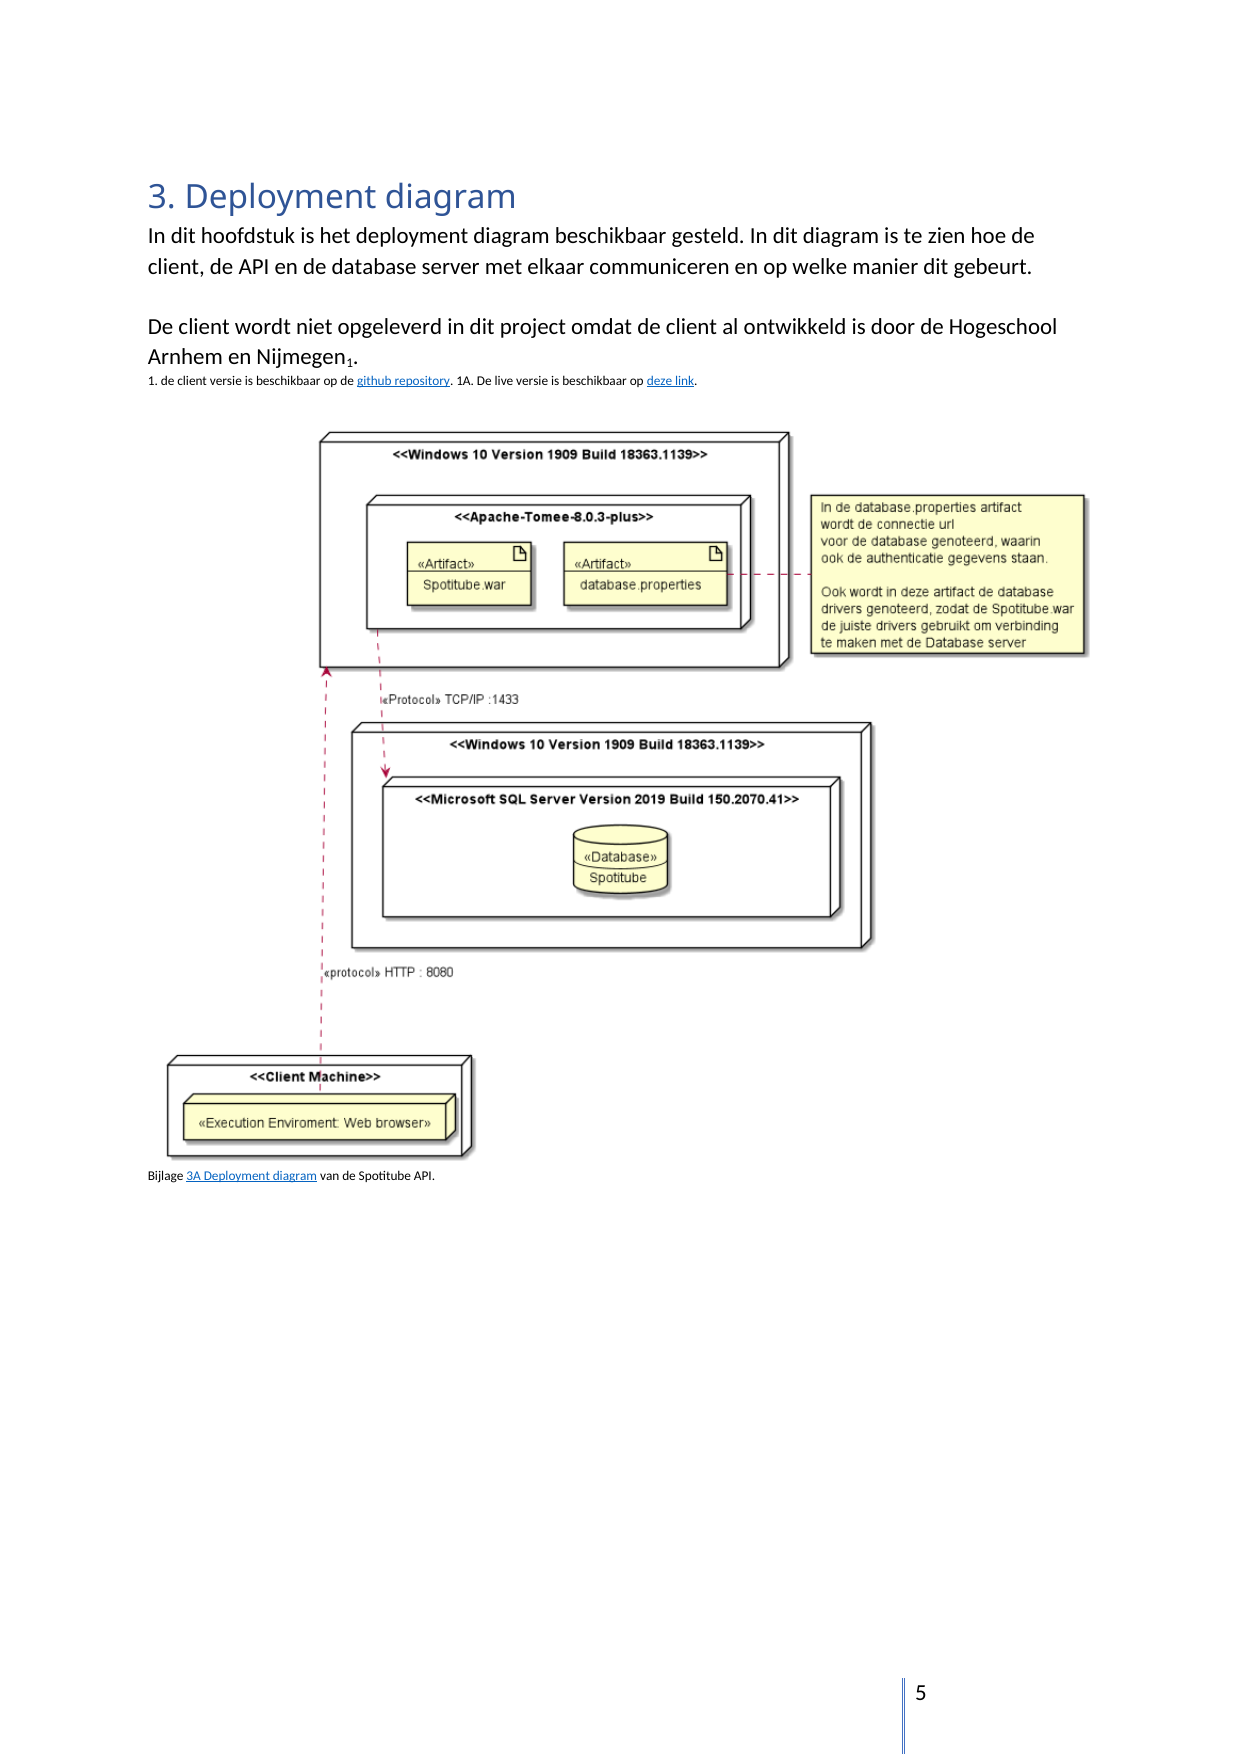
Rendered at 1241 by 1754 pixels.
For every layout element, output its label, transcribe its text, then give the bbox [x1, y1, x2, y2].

picture [147, 402, 1093, 1166]
text In dit hoofdstuk is het deployment diagram beschikbaar gesteld. In dit diagram is te zien hoe de client, de API en de database server met elkaar communiceren en op welke manier dit gebeurt. De client wordt niet opgeleverd in dit project omdat de client al ontwikkeld is door de Hogeschool Arnhem en Nijmegen1. 1. de client versie is beschikbaar op de github repository. 1A. De live versie is beschikbaar op deze link. Bijlage 3A Deployment diagram van de Spotitube API. [148, 1166, 1093, 1196]
subtitle 3. Deployment diagram [148, 173, 1093, 218]
text In dit hoofdstuk is het deployment diagram beschikbaar gesteld. In dit diagram is te zien hoe de client, de API en de database server met elkaar communiceren en op welke manier dit gebeurt. De client wordt niet opgeleverd in dit project omdat de client al ontwikkeld is door de Hogeschool Arnhem en Nijmegen1. 1. de client versie is beschikbaar op de github repository. 1A. De live versie is beschikbaar op deze link. Bijlage 3A Deployment diagram van de Spotitube API. [148, 222, 1093, 402]
